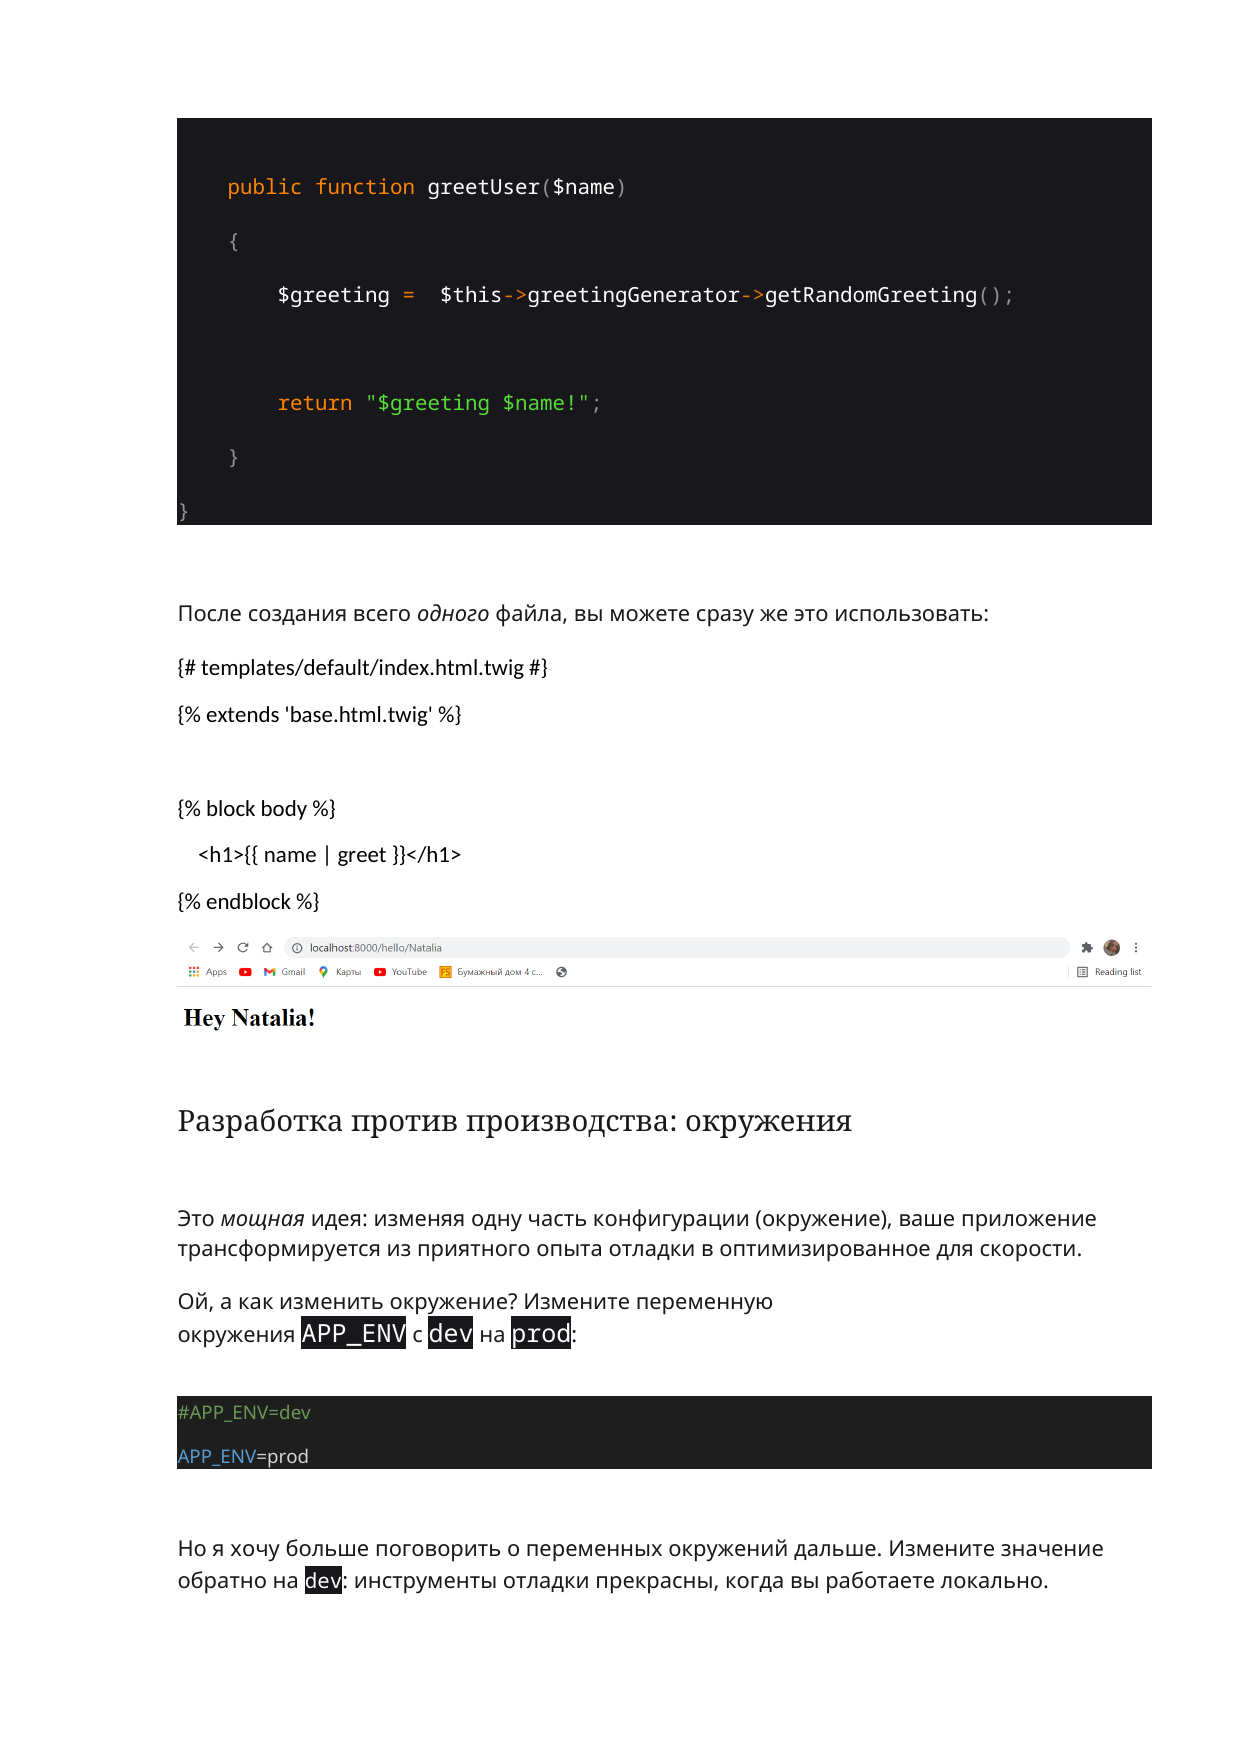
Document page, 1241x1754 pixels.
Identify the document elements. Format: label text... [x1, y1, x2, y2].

text Но я хочу больше поговорить о переменных окружений дальше. Измените значение обратно на dev: инструменты отладки прекрасны, когда вы работаете локально. [177, 1533, 1152, 1595]
subtitle Разработка против производства: окружения [177, 1101, 1152, 1140]
text Это мощная идея: изменяя одну часть конфигурации (окружение), ваше приложение трансформируется из приятного опыта отладки в оптимизированное для скорости. [177, 1203, 1152, 1262]
text APP_ENV=prod [177, 1441, 1152, 1469]
text } [177, 442, 1152, 471]
picture [177, 934, 1152, 1035]
text <h1>{{ name | greet }}</h1> [177, 841, 1152, 868]
text Ой, а как изменить окружение? Измените переменную окружения APP_ENV с dev на prod: [177, 1286, 1152, 1349]
text {% endblock %} [177, 887, 1152, 915]
text После создания всего одного файла, вы можете сразу же это использовать: [177, 597, 1152, 627]
text { [177, 226, 1152, 255]
text return "$greeting $name!"; [177, 388, 1152, 417]
text {% block body %} [177, 794, 1152, 822]
text } [177, 497, 1152, 525]
text #APP_ENV=dev [177, 1396, 1152, 1424]
text {# templates/default/index.html.twig #} [177, 653, 1152, 681]
text {% extends 'base.html.twig' %} [177, 700, 1152, 728]
text public function greetUser($name) [177, 172, 1152, 201]
text $greeting = $this->greetingGenerator->getRandomGreeting(); [177, 280, 1152, 309]
